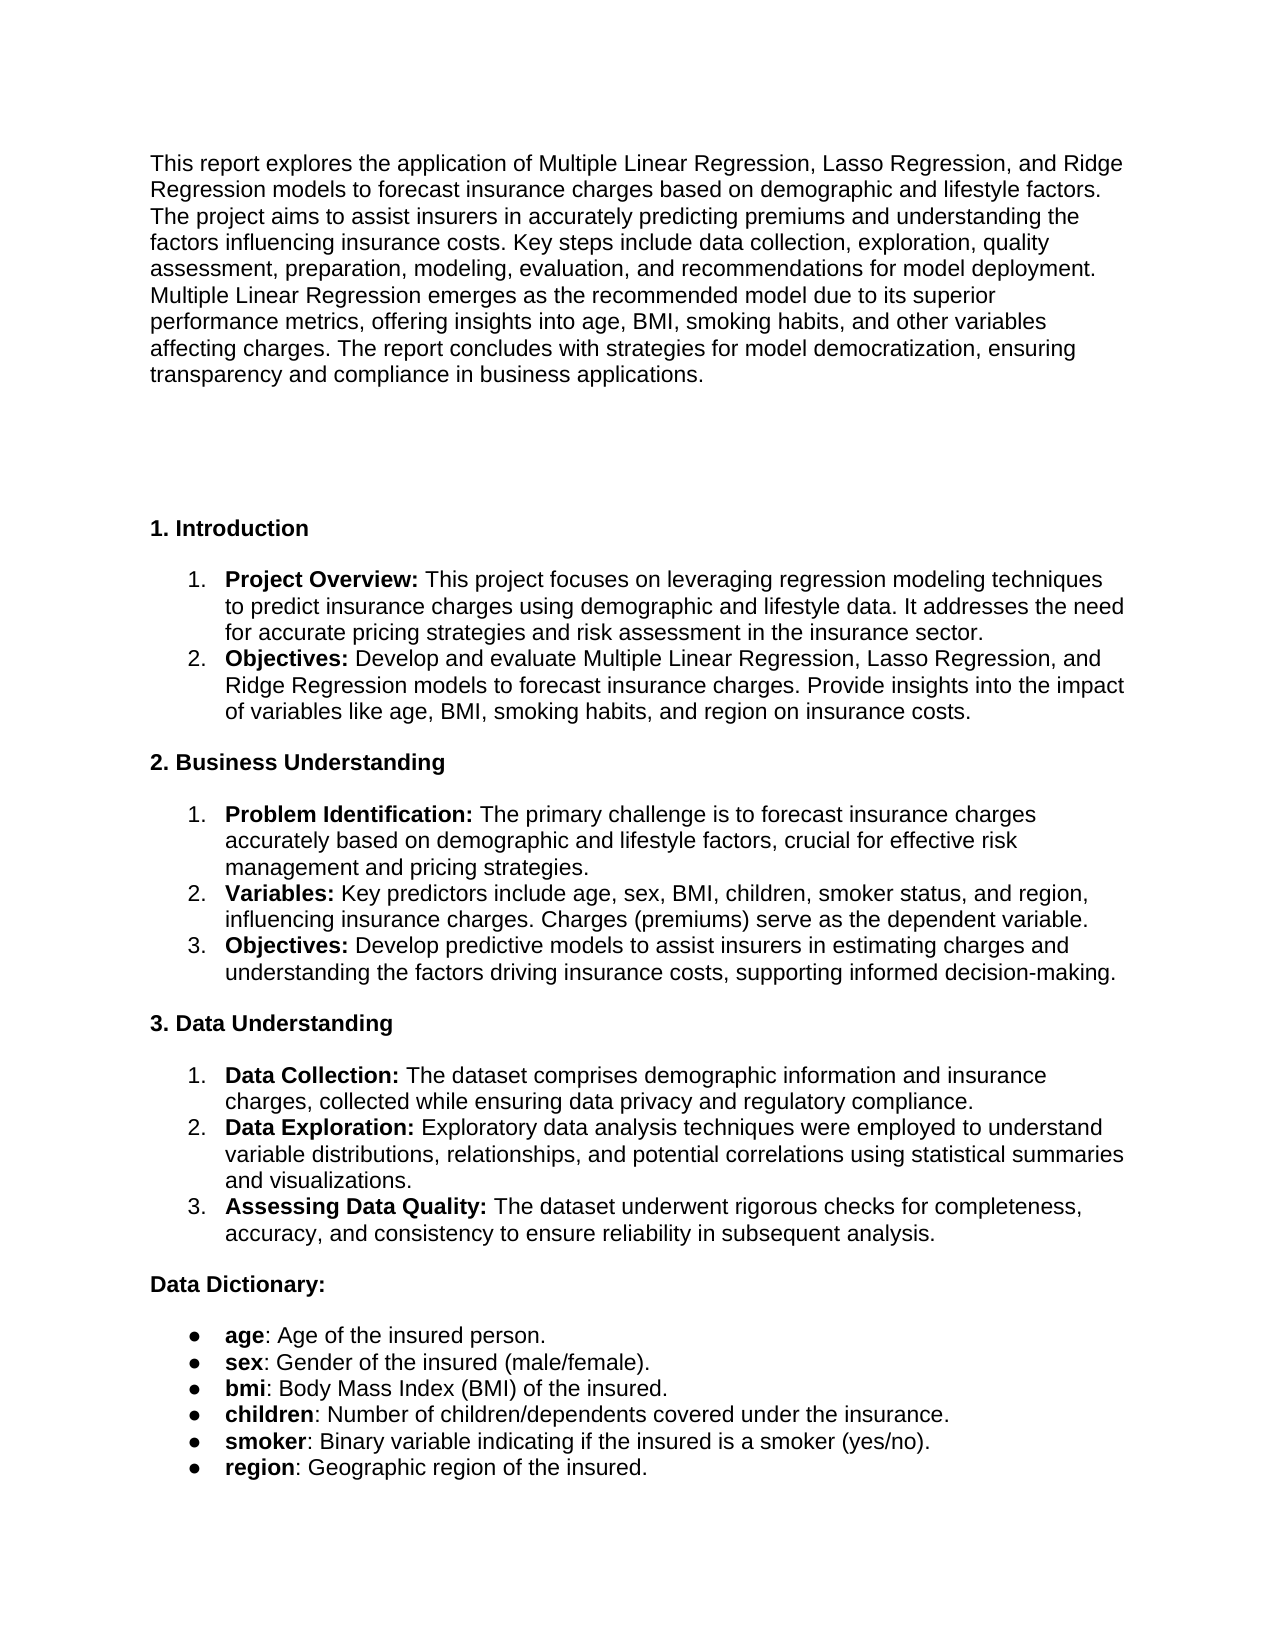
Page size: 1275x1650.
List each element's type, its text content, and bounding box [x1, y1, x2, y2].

list smoker: Binary variable indicating if the insured is a smoker (yes/no). [187, 1428, 1125, 1454]
list age: Age of the insured person. [187, 1322, 1125, 1349]
list Data Exploration: Exploratory data analysis techniques were employed to understand variable distributions, relationships, and potential correlations using statistical summaries and visualizations. [187, 1114, 1125, 1193]
list Objectives: Develop predictive models to assist insurers in estimating charges and understanding the factors driving insurance costs, supporting informed decision-making. [187, 932, 1125, 985]
text 3. Data Understanding [150, 1010, 1125, 1037]
list Variables: Key predictors include age, sex, BMI, children, smoker status, and region, influencing insurance charges. Charges (premiums) serve as the dependent variable. [187, 880, 1125, 932]
text This report explores the application of Multiple Linear Regression, Lasso Regression, and Ridge Regression models to forecast insurance charges based on demographic and lifestyle factors. The project aims to assist insurers in accurately predicting premiums and understanding the factors influencing insurance costs. Key steps include data collection, exploration, quality assessment, preparation, modeling, evaluation, and recommendations for model deployment. Multiple Linear Regression emerges as the recommended model due to its superior performance metrics, offering insights into age, BMI, smoking habits, and other variables affecting charges. The report concludes with strategies for model democratization, ensuring transparency and compliance in business applications. [150, 150, 1125, 387]
list sex: Gender of the insured (male/female). [187, 1349, 1125, 1375]
list children: Number of children/dependents covered under the insurance. [187, 1401, 1125, 1428]
list Problem Identification: The primary challenge is to forecast insurance charges accurately based on demographic and lifestyle factors, crucial for effective risk management and pricing strategies. [187, 801, 1125, 880]
list Project Overview: This project focuses on leveraging regression modeling techniques to predict insurance charges using demographic and lifestyle data. It addresses the need for accurate pricing strategies and risk assessment in the insurance sector. [187, 566, 1125, 645]
list Data Collection: The dataset comprises demographic information and insurance charges, collected while ensuring data privacy and regulatory compliance. [187, 1062, 1125, 1114]
text Data Dictionary: [150, 1271, 1125, 1297]
list Assessing Data Quality: The dataset underwent rigorous checks for completeness, accuracy, and consistency to ensure reliability in subsequent analysis. [187, 1193, 1125, 1246]
list bmi: Body Mass Index (BMI) of the insured. [187, 1375, 1125, 1401]
list Objectives: Develop and evaluate Multiple Linear Regression, Lasso Regression, and Ridge Regression models to forecast insurance charges. Provide insights into the impact of variables like age, BMI, smoking habits, and region on insurance costs. [187, 645, 1125, 724]
text 2. Business Understanding [150, 749, 1125, 776]
list region: Geographic region of the insured. [187, 1454, 1125, 1481]
text 1. Introduction [150, 515, 1125, 541]
